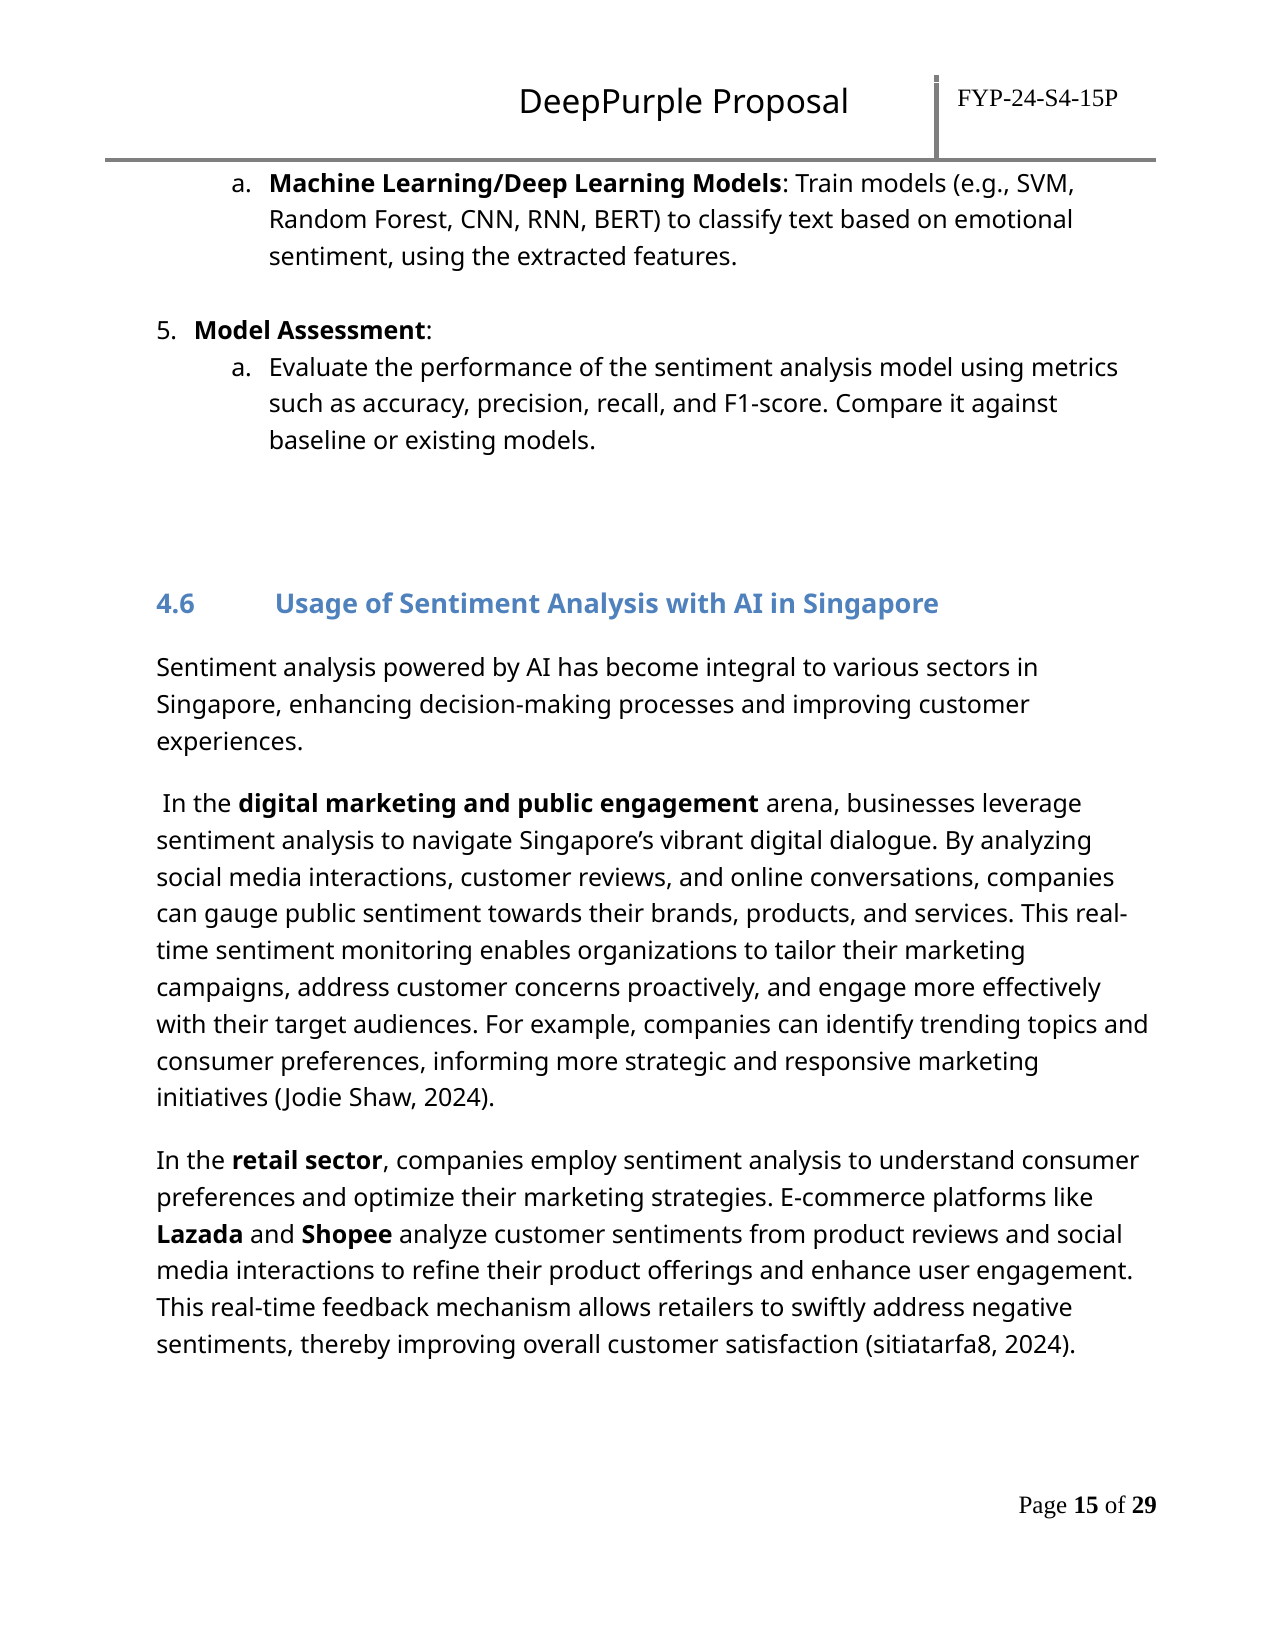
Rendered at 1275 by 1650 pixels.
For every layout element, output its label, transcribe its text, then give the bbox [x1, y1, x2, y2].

text Sentiment analysis powered by AI has become integral to various sectors in Singapore, enhancing decision-making processes and improving customer experiences. [156, 649, 1156, 757]
subtitle Usage of Sentiment Analysis with AI in Singapore [156, 585, 1156, 622]
list Machine Learning/Deep Learning Models: Train models (e.g., SVM, Random Forest, CNN, RNN, BERT) to classify text based on emotional sentiment, using the extracted features. [231, 130, 1156, 273]
text In the retail sector, companies employ sentiment analysis to understand consumer preferences and optimize their marketing strategies. E-commerce platforms like Lazada and Shopee analyze customer sentiments from product reviews and social media interactions to refine their product offerings and enhance user engagement. This real-time feedback mechanism allows retailers to swiftly address negative sentiments, thereby improving overall customer satisfaction (sitiatarfa8, 2024). [156, 1143, 1156, 1361]
list Model Assessment: [156, 312, 1156, 347]
list Evaluate the performance of the sentiment analysis model using metrics such as accuracy, precision, recall, and F1-score. Compare it against baseline or existing models. [231, 349, 1156, 457]
text In the digital marketing and public engagement arena, businesses leverage sentiment analysis to navigate Singapore’s vibrant digital dialogue. By analyzing social media interactions, customer reviews, and online conversations, companies can gauge public sentiment towards their brands, products, and services. This real-time sentiment monitoring enables organizations to tailor their marketing campaigns, address customer concerns proactively, and engage more effectively with their target audiences. For example, companies can identify trending topics and consumer preferences, informing more strategic and responsive marketing initiatives (Jodie Shaw, 2024). [156, 786, 1156, 1114]
